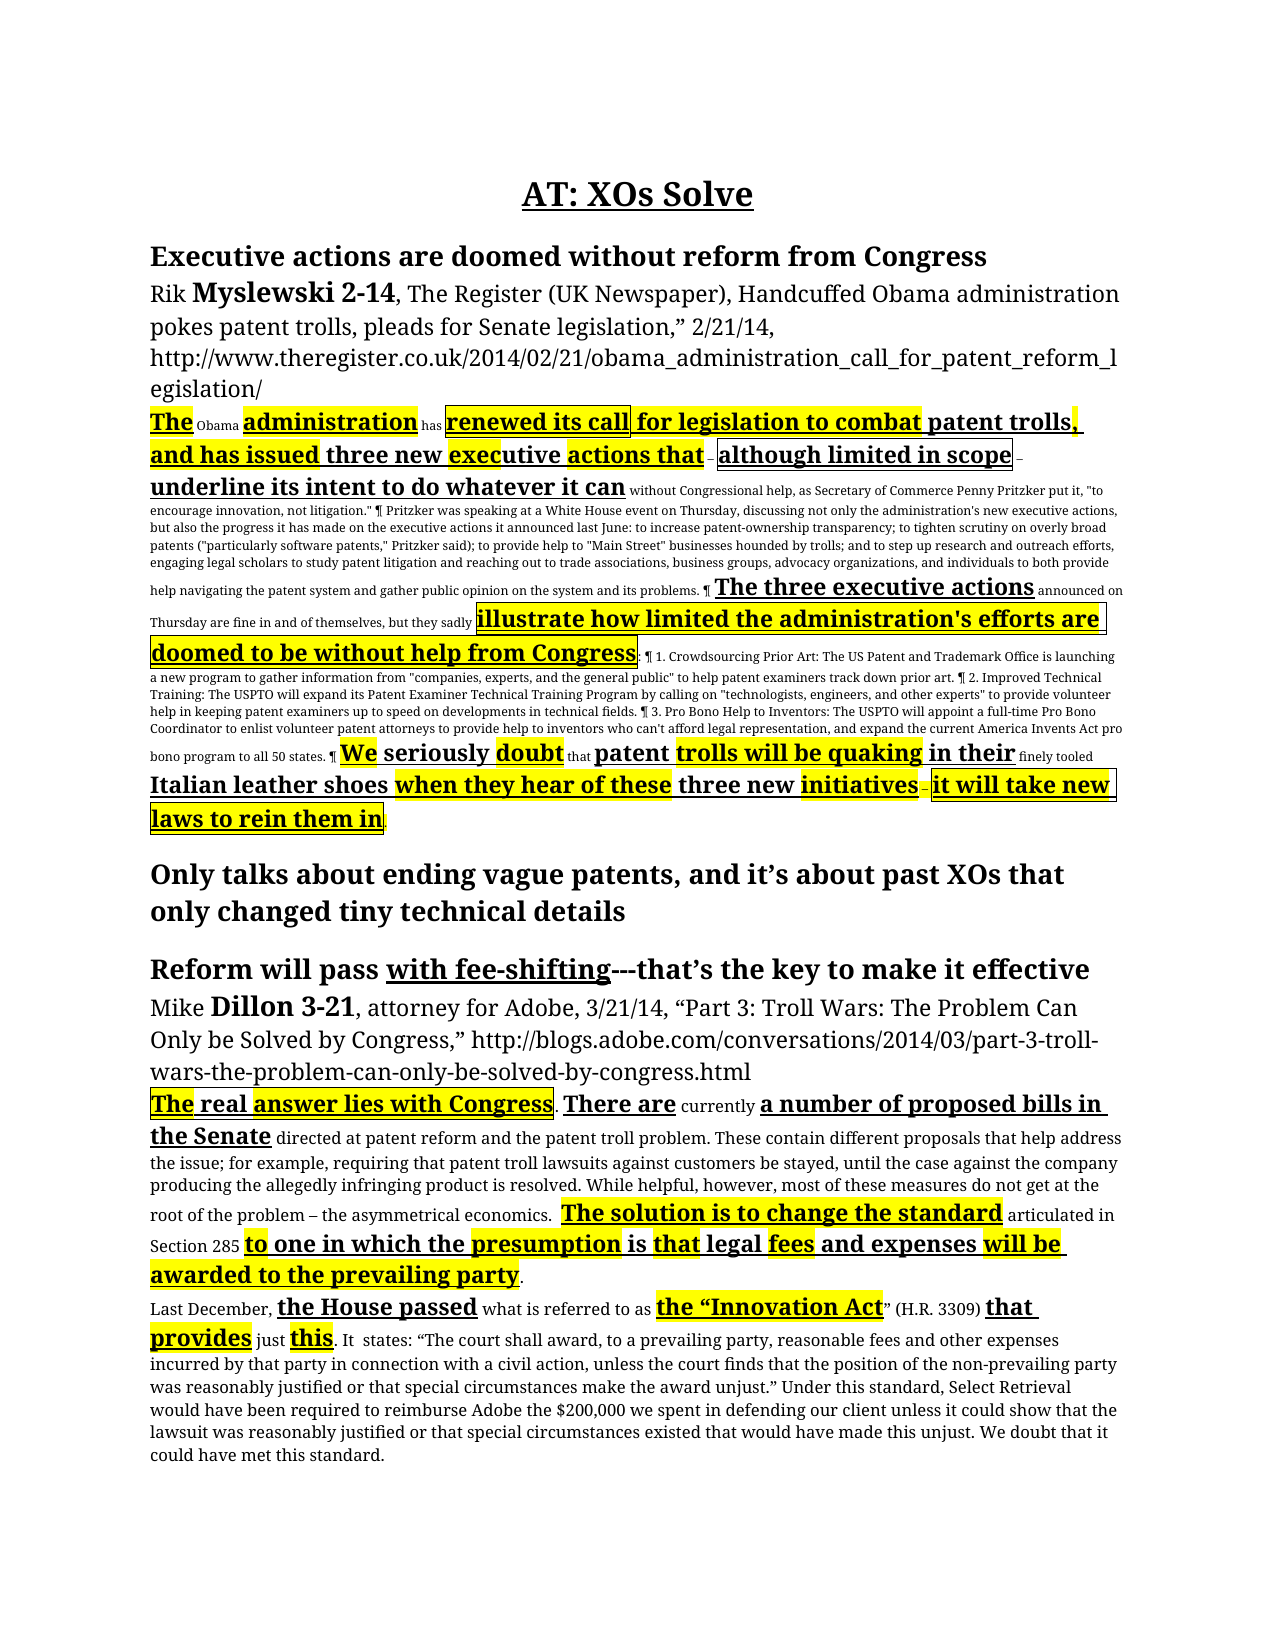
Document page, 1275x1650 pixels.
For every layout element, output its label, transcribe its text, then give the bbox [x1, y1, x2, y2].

subtitle Reform will pass with fee-shifting---that’s the key to make it effective [150, 950, 1125, 987]
text Last December, the House passed what is referred to as the “Innovation Act” (H.R. 3309) that provides just this. It states: “The court shall award, to a prevailing party, reasonable fees and other expenses incurred by that party in connection with a civil action, unless the court finds that the position of the non-prevailing party was reasonably justified or that special circumstances make the award unjust.” Under this standard, Select Retrieval would have been required to reimburse Adobe the $200,000 we spent in defending our client unless it could show that the lawsuit was reasonably justified or that special circumstances existed that would have made this unjust. We doubt that it could have met this standard. [150, 1290, 1125, 1466]
text Mike Dillon 3-21, attorney for Adobe, 3/21/14, “Part 3: Troll Wars: The Problem Can Only be Solved by Congress,” http://blogs.adobe.com/conversations/2014/03/part-3-troll-wars-the-problem-can-only-be-solved-by-congress.html [150, 987, 1125, 1087]
text The real answer lies with Congress. There are currently a number of proposed bills in the Senate directed at patent reform and the patent troll problem. These contain different proposals that help address the issue; for example, requiring that patent troll lawsuits against customers be stayed, until the case against the company producing the allegedly infringing product is resolved. While helpful, however, most of these measures do not get at the root of the problem – the asymmetrical economics. The solution is to change the standard articulated in Section 285 to one in which the presumption is that legal fees and expenses will be awarded to the prevailing party. [150, 1087, 1125, 1290]
subtitle Only talks about ending vague patents, and it’s about past XOs that only changed tiny technical details [150, 856, 1125, 929]
text The Obama administration has renewed its call for legislation to combat patent trolls, and has issued three new executive actions that – although limited in scope – underline its intent to do whatever it can without Congressional help, as Secretary of Commerce Penny Pritzker put it, "to encourage innovation, not litigation." ¶ Pritzker was speaking at a White House event on Thursday, discussing not only the administration's new executive actions, but also the progress it has made on the executive actions it announced last June: to increase patent-ownership transparency; to tighten scrutiny on overly broad patents ("particularly software patents," Pritzker said); to provide help to "Main Street" businesses hounded by trolls; and to step up research and outreach efforts, engaging legal scholars to study patent litigation and reaching out to trade associations, business groups, advocacy organizations, and individuals to both provide help navigating the patent system and gather public opinion on the system and its problems. ¶ The three executive actions announced on Thursday are fine in and of themselves, but they sadly illustrate how limited the administration's efforts are doomed to be without help from Congress: ¶ 1. Crowdsourcing Prior Art: The US Patent and Trademark Office is launching a new program to gather information from "companies, experts, and the general public" to help patent examiners track down prior art. ¶ 2. Improved Technical Training: The USPTO will expand its Patent Examiner Technical Training Program by calling on "technologists, engineers, and other experts" to provide volunteer help in keeping patent examiners up to speed on developments in technical fields. ¶ 3. Pro Bono Help to Inventors: The USPTO will appoint a full-time Pro Bono Coordinator to enlist volunteer patent attorneys to provide help to inventors who can't afford legal representation, and expand the current America Invents Act pro bono program to all 50 states. ¶ We seriously doubt that patent trolls will be quaking in their finely tooled Italian leather shoes when they hear of these three new initiatives – it will take new laws to rein them in. [150, 404, 1125, 835]
text Rik Myslewski 2-14, The Register (UK Newspaper), Handcuffed Obama administration pokes patent trolls, pleads for Senate legislation,” 2/21/14, http://www.theregister.co.uk/2014/02/21/obama_administration_call_for_patent_reform_legislation/ [150, 274, 1125, 404]
subtitle AT: XOs Solve [150, 171, 1125, 216]
subtitle Executive actions are doomed without reform from Congress [150, 237, 1125, 274]
